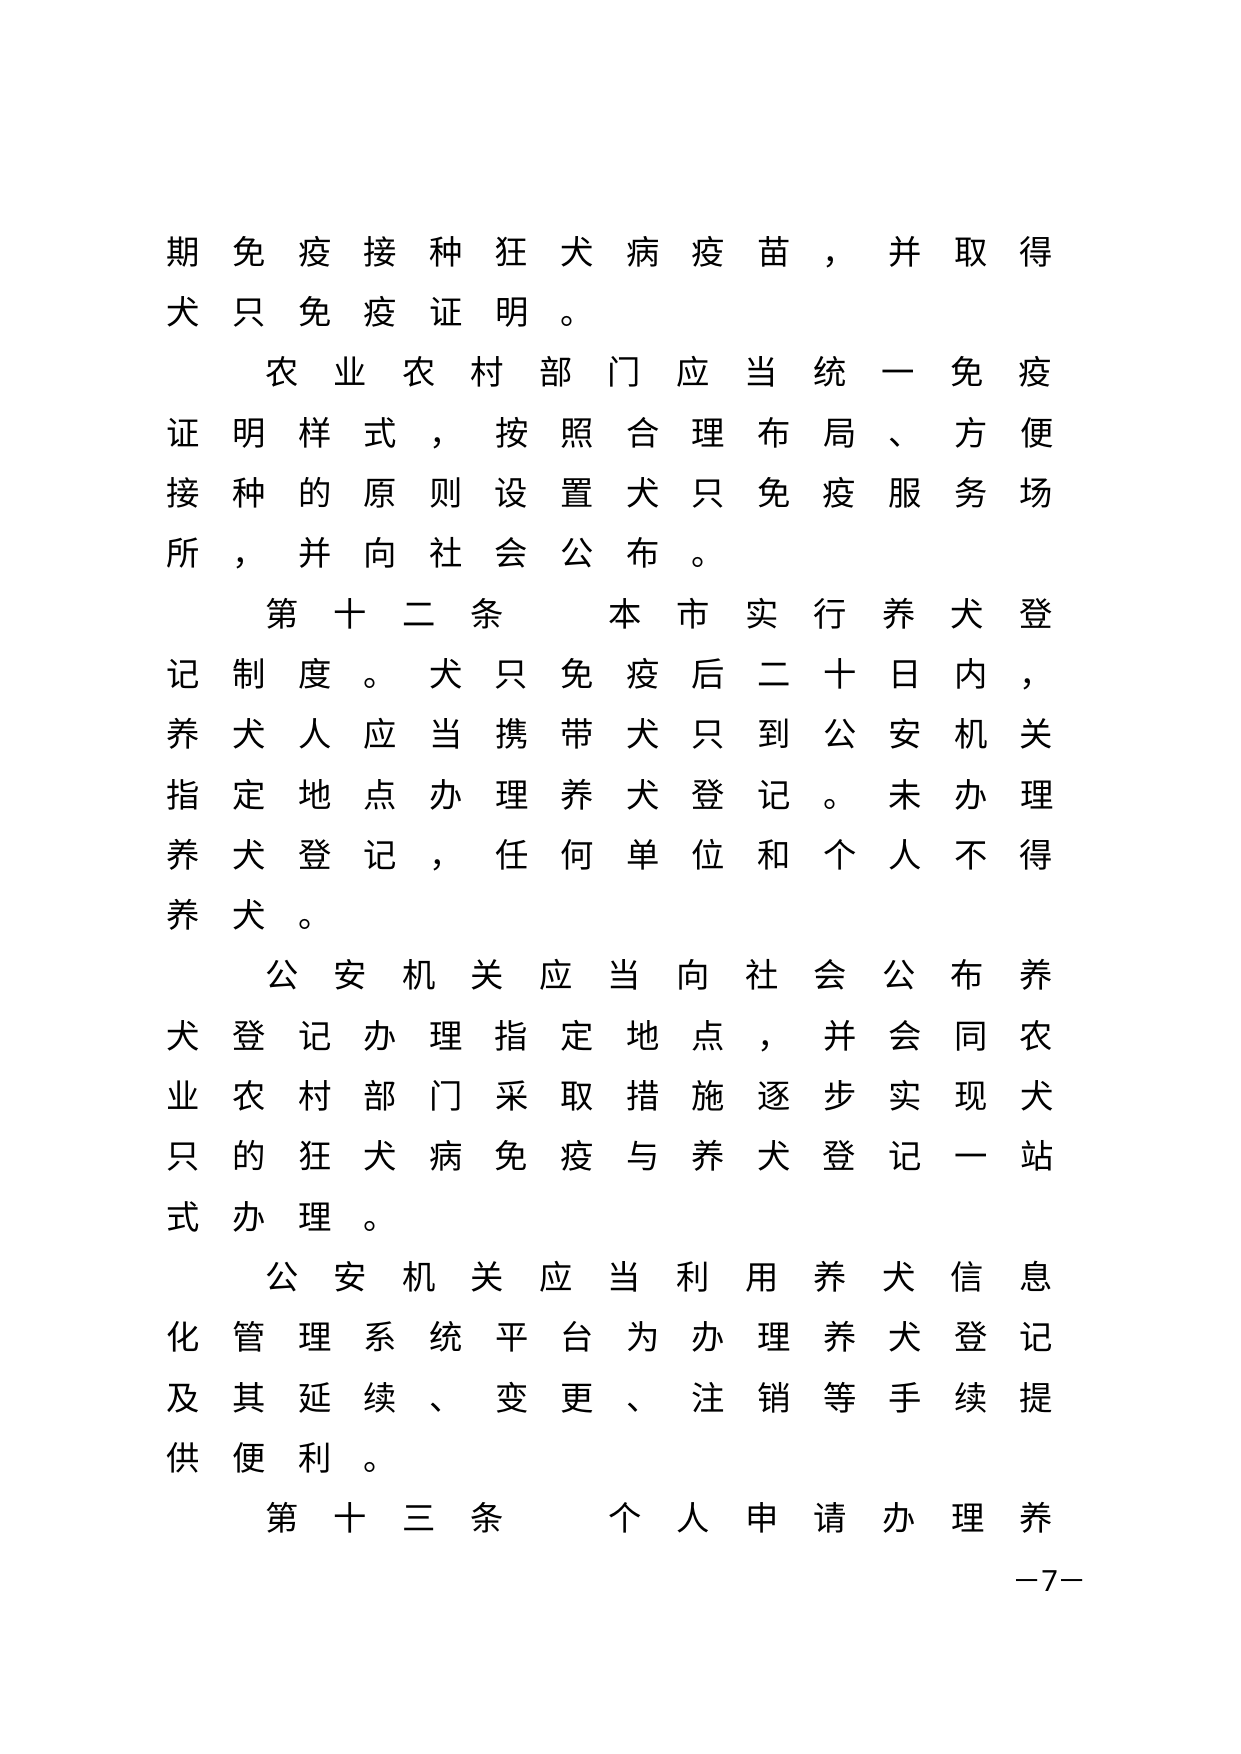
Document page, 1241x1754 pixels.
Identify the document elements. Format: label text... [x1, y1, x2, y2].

text 第十三条 个人申请办理养犬登记应当符合下列条件： [167, 1486, 1085, 1546]
text 公安机关应当利用养犬信息化管理系统平台为办理养犬登记及其延续、变更、注销等手续提供便利。 [167, 1245, 1085, 1486]
text 公安机关应当向社会公布养犬登记办理指定地点，并会同农业农村部门采取措施逐步实现犬只的狂犬病免疫与养犬登记一站式办理。 [167, 943, 1085, 1245]
text 第十一条 养犬人应当按照国家和省有关规定，为犬龄满三个月或者免疫间隔期满的犬只定期免疫接种狂犬病疫苗，并取得犬只免疫证明。 [167, 219, 1085, 340]
text 农业农村部门应当统一免疫证明样式，按照合理布局、方便接种的原则设置犬只免疫服务场所，并向社会公布。 [167, 340, 1085, 581]
text 第十二条 本市实行养犬登记制度。犬只免疫后二十日内，养犬人应当携带犬只到公安机关指定地点办理养犬登记。未办理养犬登记，任何单位和个人不得养犬。 [167, 581, 1085, 943]
